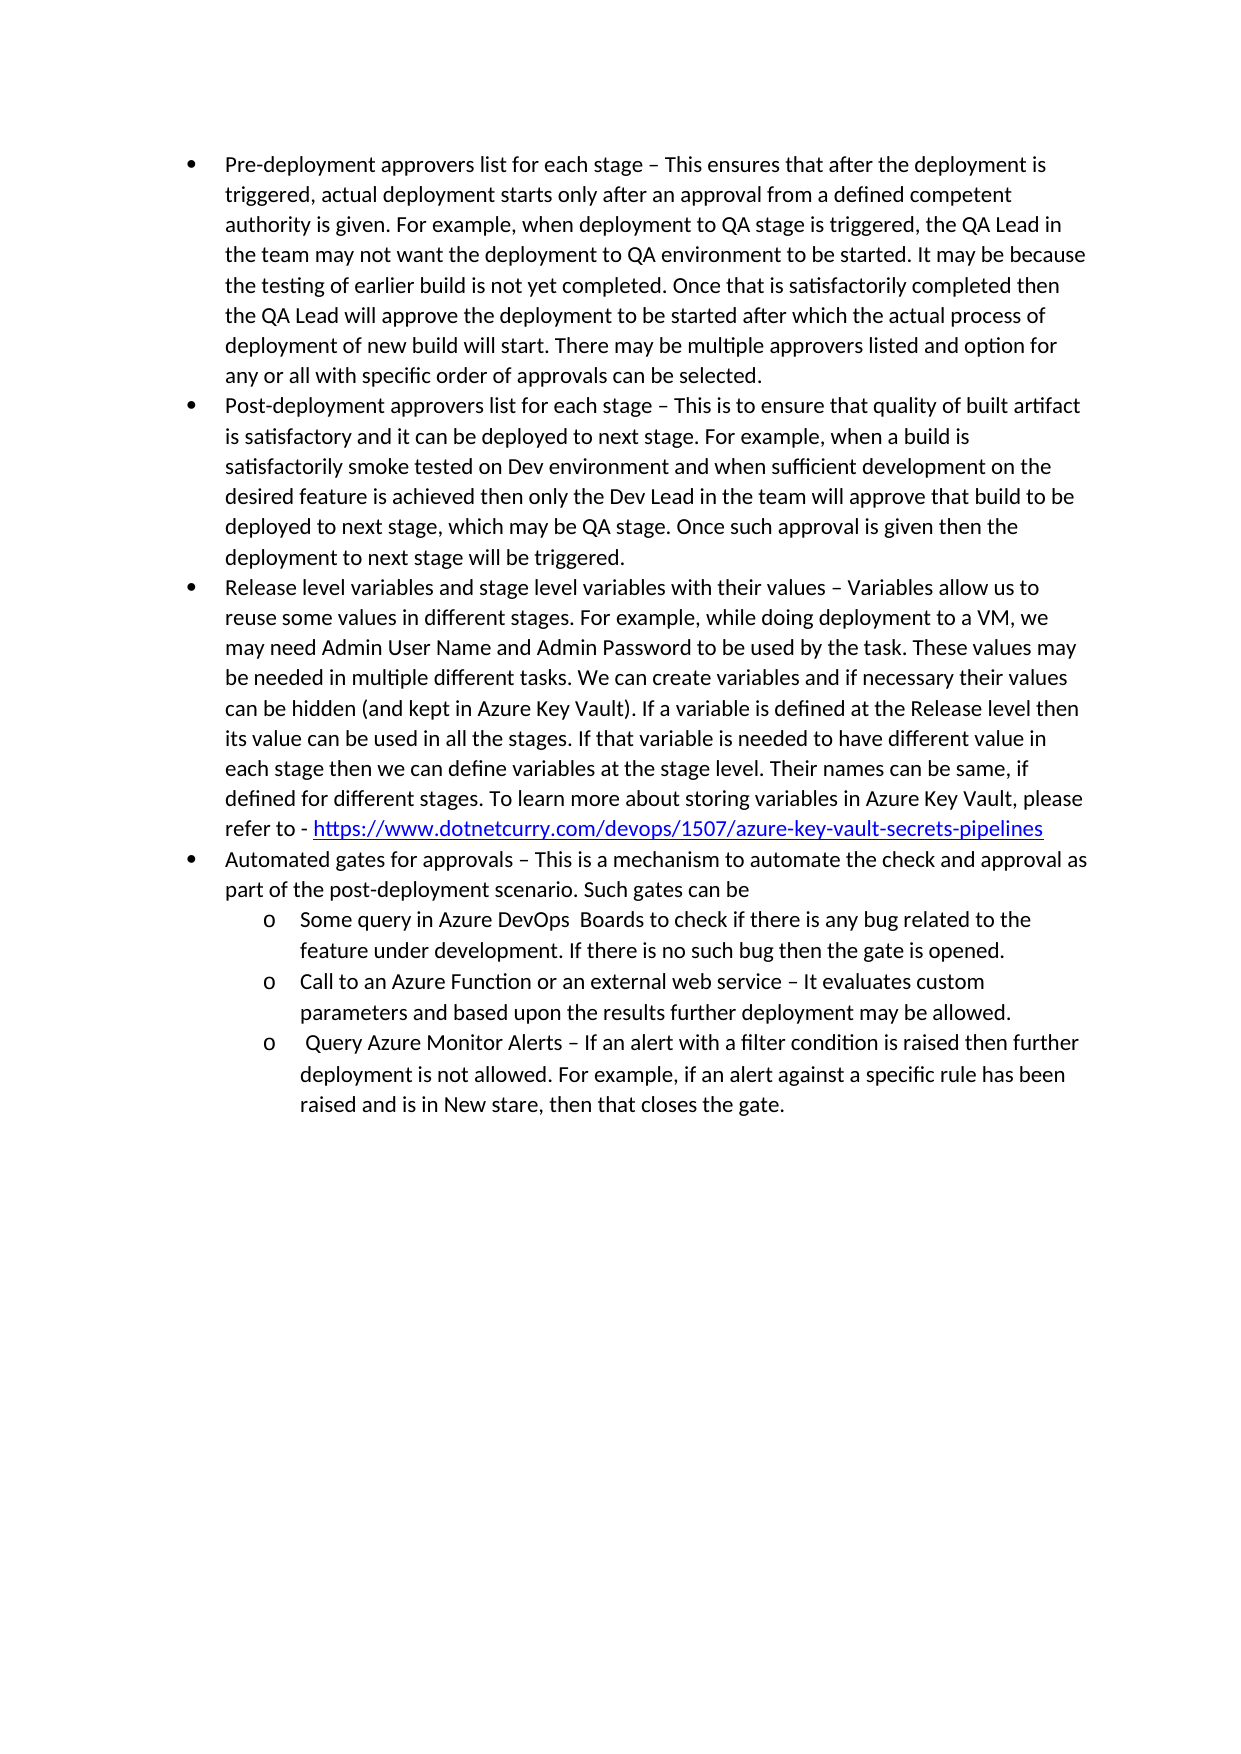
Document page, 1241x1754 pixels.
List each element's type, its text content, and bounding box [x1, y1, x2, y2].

list Query Azure Monitor Alerts – If an alert with a filter condition is raised then further deployment is not allowed. For example, if an alert against a specific rule has been raised and is in New stare, then that closes the gate. [262, 1028, 1090, 1118]
list Automated gates for approvals – This is a mechanism to automate the check and approval as part of the post-deployment scenario. Such gates can be [187, 845, 1090, 903]
list Pre-deployment approvers list for each stage – This ensures that after the deployment is triggered, actual deployment starts only after an approval from a defined competent authority is given. For example, when deployment to QA stage is triggered, the QA Lead in the team may not want the deployment to QA environment to be started. It may be because the testing of earlier build is not yet completed. Once that is satisfactorily completed then the QA Lead will approve the deployment to be started after which the actual process of deployment of new build will start. There may be multiple approvers listed and option for any or all with specific order of approvals can be selected. [187, 150, 1090, 389]
list Post-deployment approvers list for each stage – This is to ensure that quality of built artifact is satisfactory and it can be deployed to next stage. For example, when a build is satisfactorily smoke tested on Dev environment and when sufficient development on the desired feature is achieved then only the Dev Lead in the team will approve that build to be deployed to next stage, which may be QA stage. Once such approval is given then the deployment to next stage will be triggered. [187, 392, 1090, 571]
list Some query in Azure DevOps Boards to check if there is any bug related to the feature under development. If there is no such bug then the gate is opened. [262, 905, 1090, 964]
list Call to an Azure Function or an external web service – It evaluates custom parameters and based upon the results further deployment may be allowed. [262, 967, 1090, 1026]
list Release level variables and stage level variables with their values – Variables allow us to reuse some values in different stages. For example, while doing deployment to a VM, we may need Admin User Name and Admin Password to be used by the task. These values may be needed in multiple different tasks. We can create variables and if necessary their values can be hidden (and kept in Azure Key Vault). If a variable is defined at the Release level then its value can be used in all the stages. If that variable is needed to have different value in each stage then we can define variables at the stage level. Their names can be same, if defined for different stages. To learn more about storing variables in Azure Key Vault, please refer to - https://www.dotnetcurry.com/devops/1507/azure-key-vault-secrets-pipelines [187, 573, 1090, 843]
